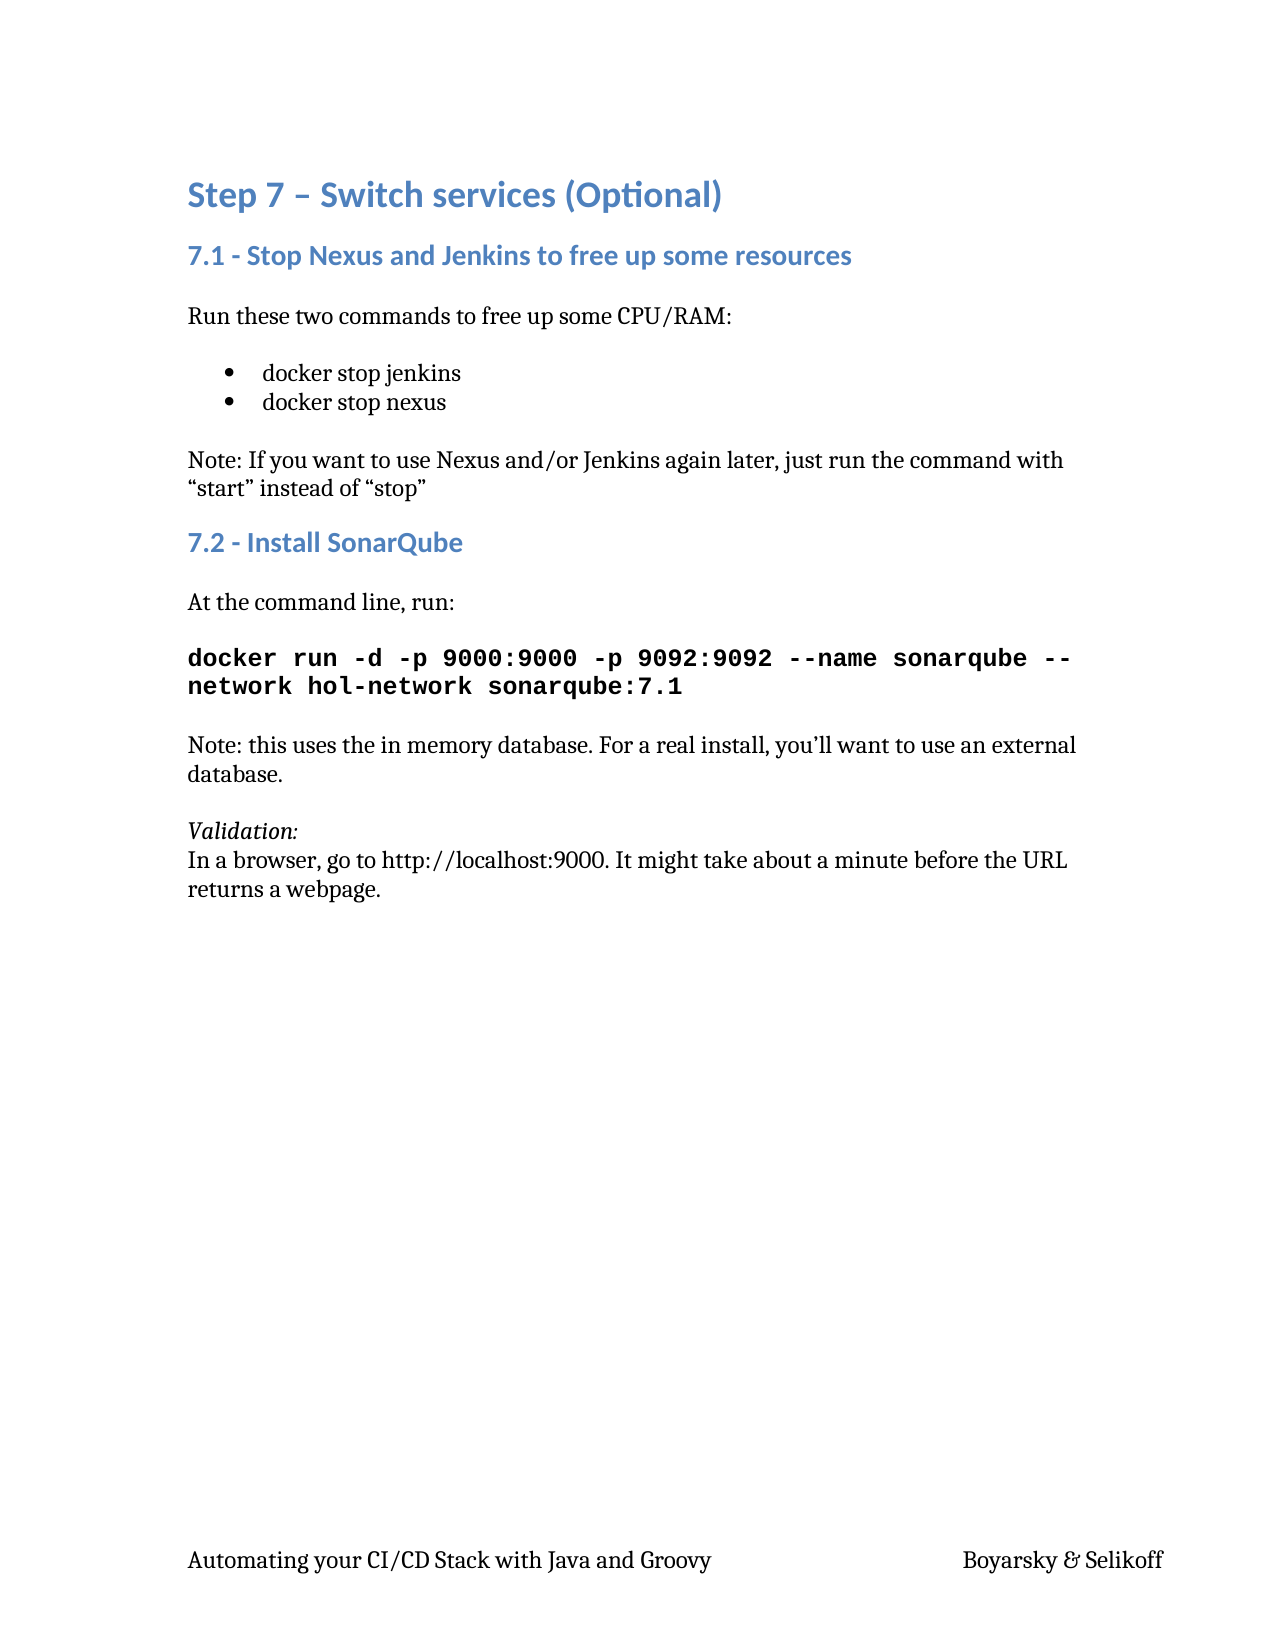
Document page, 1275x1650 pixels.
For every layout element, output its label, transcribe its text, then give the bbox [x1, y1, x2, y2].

subtitle 7.1 - Stop Nexus and Jenkins to free up some resources [187, 237, 1087, 273]
text Validation: [187, 817, 1087, 846]
list docker stop nexus [225, 388, 1087, 417]
list docker stop jenkins [225, 359, 1087, 388]
subtitle Step 7 – Switch services (Optional) [187, 171, 1087, 217]
text At the command line, run: [187, 588, 1087, 617]
subtitle 7.2 - Install SonarQube [187, 524, 1087, 559]
text Note: If you want to use Nexus and/or Jenkins again later, just run the command with “start” instead of “stop” [187, 446, 1087, 503]
text Run these two commands to free up some CPU/RAM: [187, 302, 1087, 331]
text docker run -d -p 9000:9000 -p 9092:9092 --name sonarqube --network hol-network sonarqube:7.1 [187, 645, 1087, 702]
text Note: this uses the in memory database. For a real install, you’ll want to use an external database. [187, 731, 1087, 788]
text In a browser, go to http://localhost:9000. It might take about a minute before the URL returns a webpage. [187, 846, 1087, 903]
